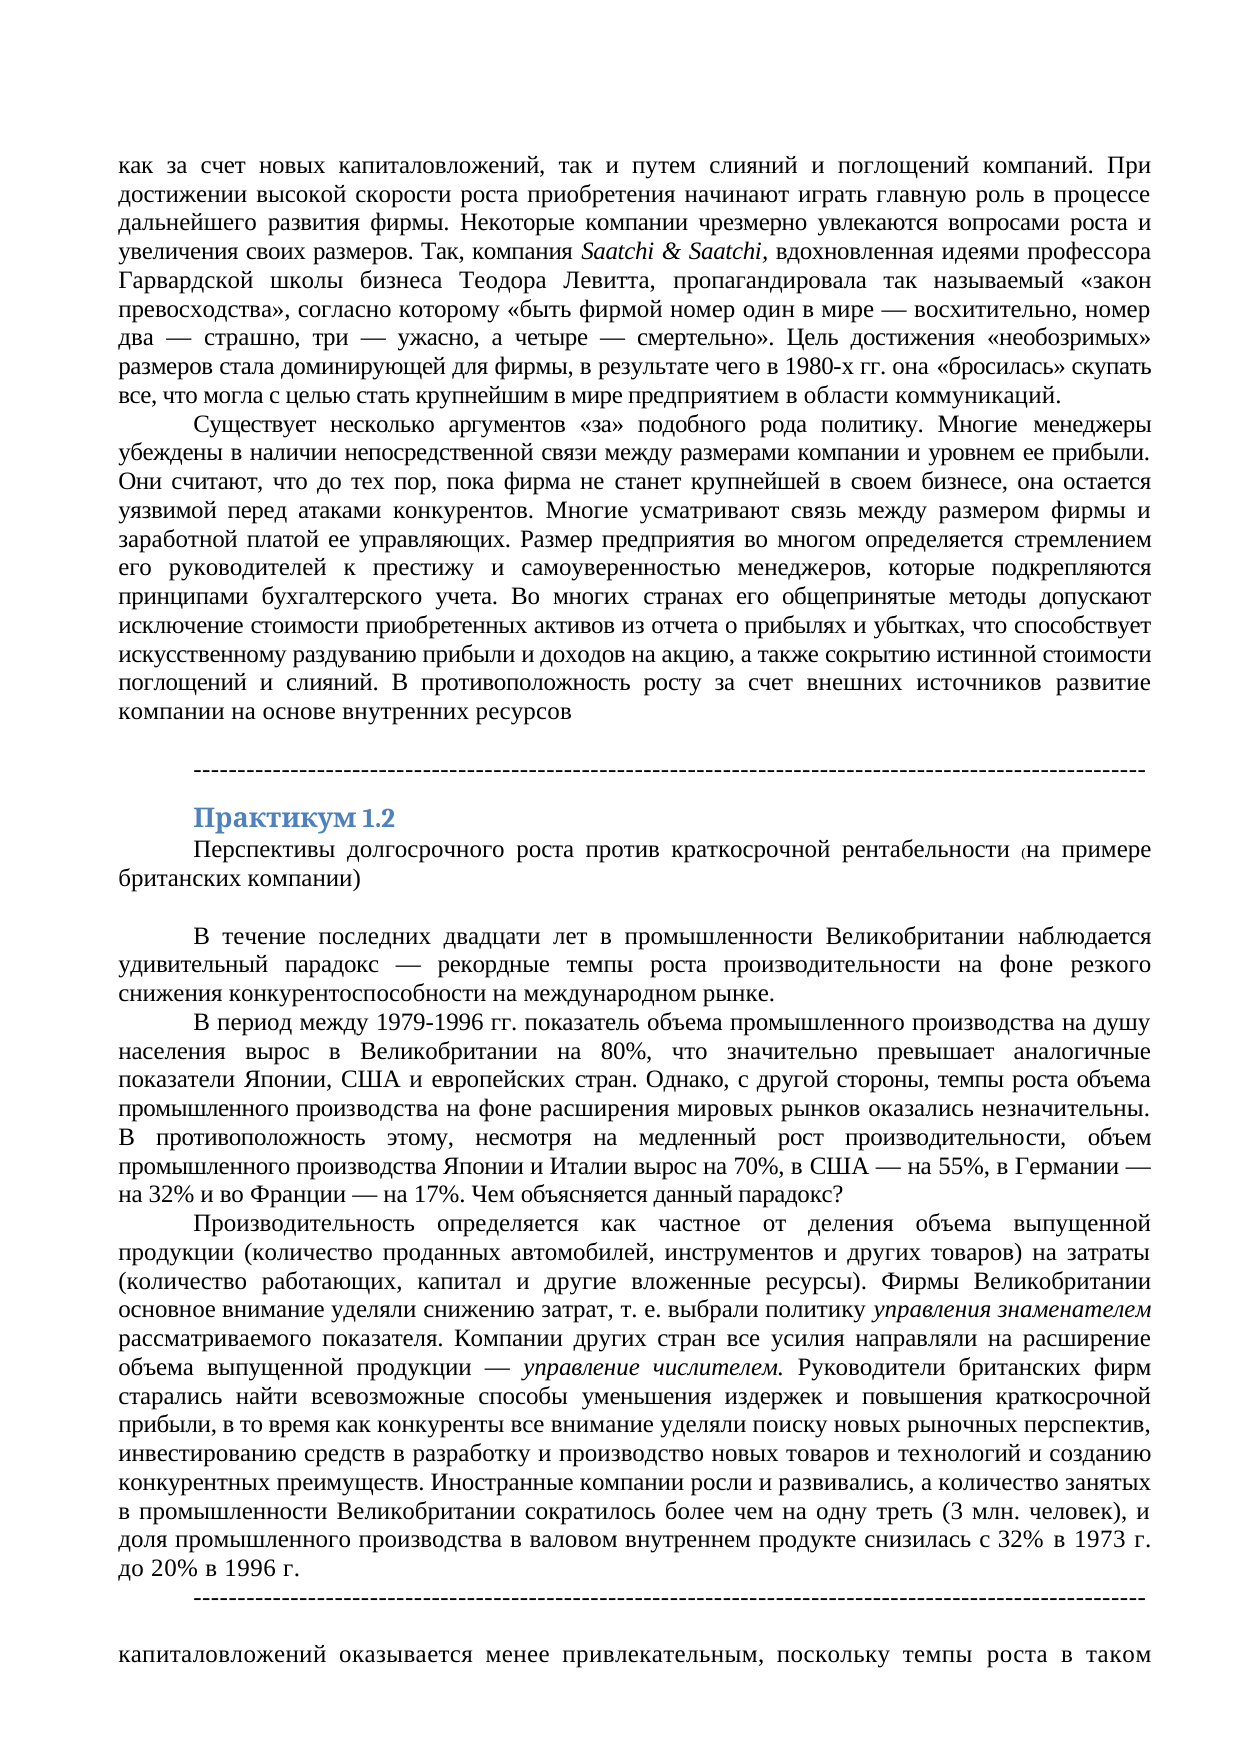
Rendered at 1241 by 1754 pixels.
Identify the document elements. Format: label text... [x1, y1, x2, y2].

text В течение последних двадцати лет в промышленности Великобритании наблюдается удивительный парадокс — рекордные темпы роста производительности на фоне резкого снижения конкурентоспособности на международном рынке. [118, 921, 1151, 1007]
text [118, 1611, 1151, 1668]
text ------------------------------------------------------------------------------------------------------------ [118, 754, 1151, 782]
text Перспективы долгосрочного роста против краткосрочной рентабельности (на примере британских компании) [118, 834, 1151, 892]
text Производительность определяется как частное от деления объема выпущенной продукции (количество проданных автомобилей, инструментов и других товаров) на затраты (количество работающих, капитал и другие вложенные ресурсы). Фирмы Великобритании основное внимание уделяли снижению затрат, т. е. выбрали политику управления знаменателем рассматриваемого показателя. Компании других стран все усилия направляли на расширение объема выпущенной продукции — управление числителем. Руководители британских фирм старались найти всевозможные способы уменьшения издержек и повышения краткосрочной прибыли, в то время как конкуренты все внимание уделяли поиску новых рыночных перспектив, инвестированию средств в разработку и производство новых товаров и технологий и созданию конкурентных преимуществ. Иностранные компании росли и развивались, а количество занятых в промышленности Великобритании сократилось более чем на одну треть (3 млн. человек), и доля промышленного производства в валовом внутреннем продукте снизилась с 32% в 1973 г. до 20% в 1996 г. [118, 1208, 1151, 1582]
subtitle Практикум 1.2 [118, 803, 1151, 834]
text Существует несколько аргументов «за» подобного рода политику. Многие менеджеры убеждены в наличии непосредственной связи между размерами компании и уровнем ее прибыли. Они считают, что до тех пор, пока фирма не станет крупнейшей в своем бизнесе, она остается уязвимой перед атаками конкурентов. Многие усматривают связь между размером фирмы и заработной платой ее управляющих. Размер предприятия во многом определяется стремлением его руководителей к престижу и самоуверенностью менеджеров, которые подкрепляются принципами бухгалтерского учета. Во многих странах его общепринятые методы допускают исключение стоимости приобретенных активов из отчета о прибылях и убытках, что способствует искусственному раздуванию прибыли и доходов на акцию, а также сокрытию истинной стоимости поглощений и слияний. В противоположность росту за счет внешних источников развитие компании на основе внутренних ресурсов [118, 409, 1151, 725]
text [118, 150, 1151, 409]
text ------------------------------------------------------------------------------------------------------------ [118, 1582, 1151, 1611]
text В период между 1979-1996 гг. показатель объема промышленного производства на душу населения вырос в Великобритании на 80%, что значительно превышает аналогичные показатели Японии, США и европейских стран. Однако, с другой стороны, темпы роста объема промышленного производства на фоне расширения мировых рынков оказались незначительны. В противоположность этому, несмотря на медленный рост производительности, объем промышленного производства Японии и Италии вырос на 70%, в США — на 55%, в Германии — на 32% и во Франции — на 17%. Чем объясняется данный парадокс? [118, 1007, 1151, 1208]
